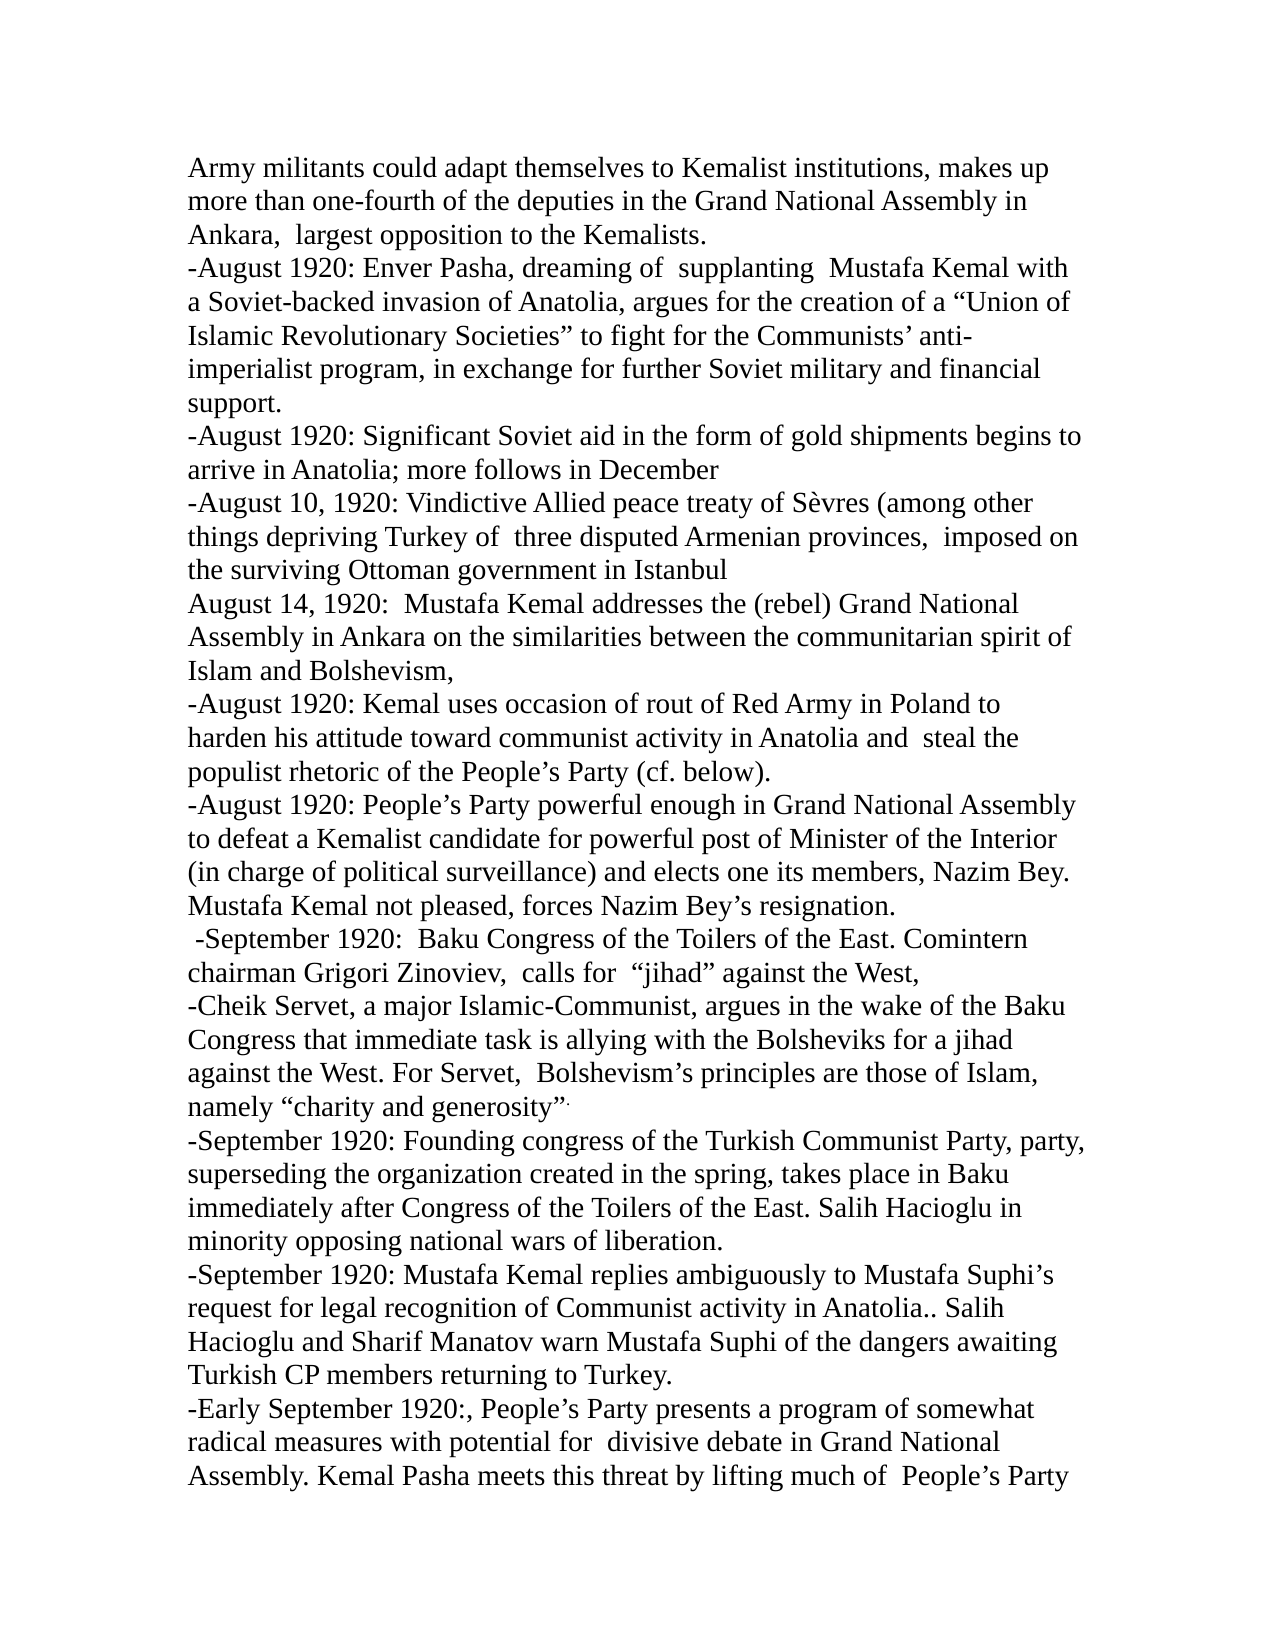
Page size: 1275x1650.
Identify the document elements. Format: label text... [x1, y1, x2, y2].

text -August 1920: Kemal uses occasion of rout of Red Army in Poland to harden his attitude toward communist activity in Anatolia and steal the populist rhetoric of the People’s Party (cf. below). [187, 687, 1087, 787]
text -September 1920: Baku Congress of the Toilers of the East. Comintern chairman Grigori Zinoviev, calls for “jihad” against the West, [187, 921, 1087, 988]
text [187, 150, 1087, 251]
text -August 1920: People’s Party powerful enough in Grand National Assembly to defeat a Kemalist candidate for powerful post of Minister of the Interior (in charge of political surveillance) and elects one its members, Nazim Bey. Mustafa Kemal not pleased, forces Nazim Bey’s resignation. [187, 787, 1087, 921]
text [187, 1391, 1087, 1492]
text -Cheik Servet, a major Islamic-Communist, argues in the wake of the Baku Congress that immediate task is allying with the Bolsheviks for a jihad against the West. For Servet, Bolshevism’s principles are those of Islam, namely “charity and generosity”. [187, 988, 1087, 1123]
text -August 1920: Significant Soviet aid in the form of gold shipments begins to arrive in Anatolia; more follows in December [187, 418, 1087, 485]
text -August 1920: Enver Pasha, dreaming of supplanting Mustafa Kemal with a Soviet-backed invasion of Anatolia, argues for the creation of a “Union of Islamic Revolutionary Societies” to fight for the Communists’ anti-imperialist program, in exchange for further Soviet military and financial support. [187, 251, 1087, 418]
text -September 1920: Mustafa Kemal replies ambiguously to Mustafa Suphi’s request for legal recognition of Communist activity in Anatolia.. Salih Hacioglu and Sharif Manatov warn Mustafa Suphi of the dangers awaiting Turkish CP members returning to Turkey. [187, 1257, 1087, 1391]
text -September 1920: Founding congress of the Turkish Communist Party, party, superseding the organization created in the spring, takes place in Baku immediately after Congress of the Toilers of the East. Salih Hacioglu in minority opposing national wars of liberation. [187, 1123, 1087, 1257]
text -August 10, 1920: Vindictive Allied peace treaty of Sèvres (among other things depriving Turkey of three disputed Armenian provinces, imposed on the surviving Ottoman government in Istanbul [187, 485, 1087, 586]
text August 14, 1920: Mustafa Kemal addresses the (rebel) Grand National Assembly in Ankara on the similarities between the communitarian spirit of Islam and Bolshevism, [187, 586, 1087, 687]
